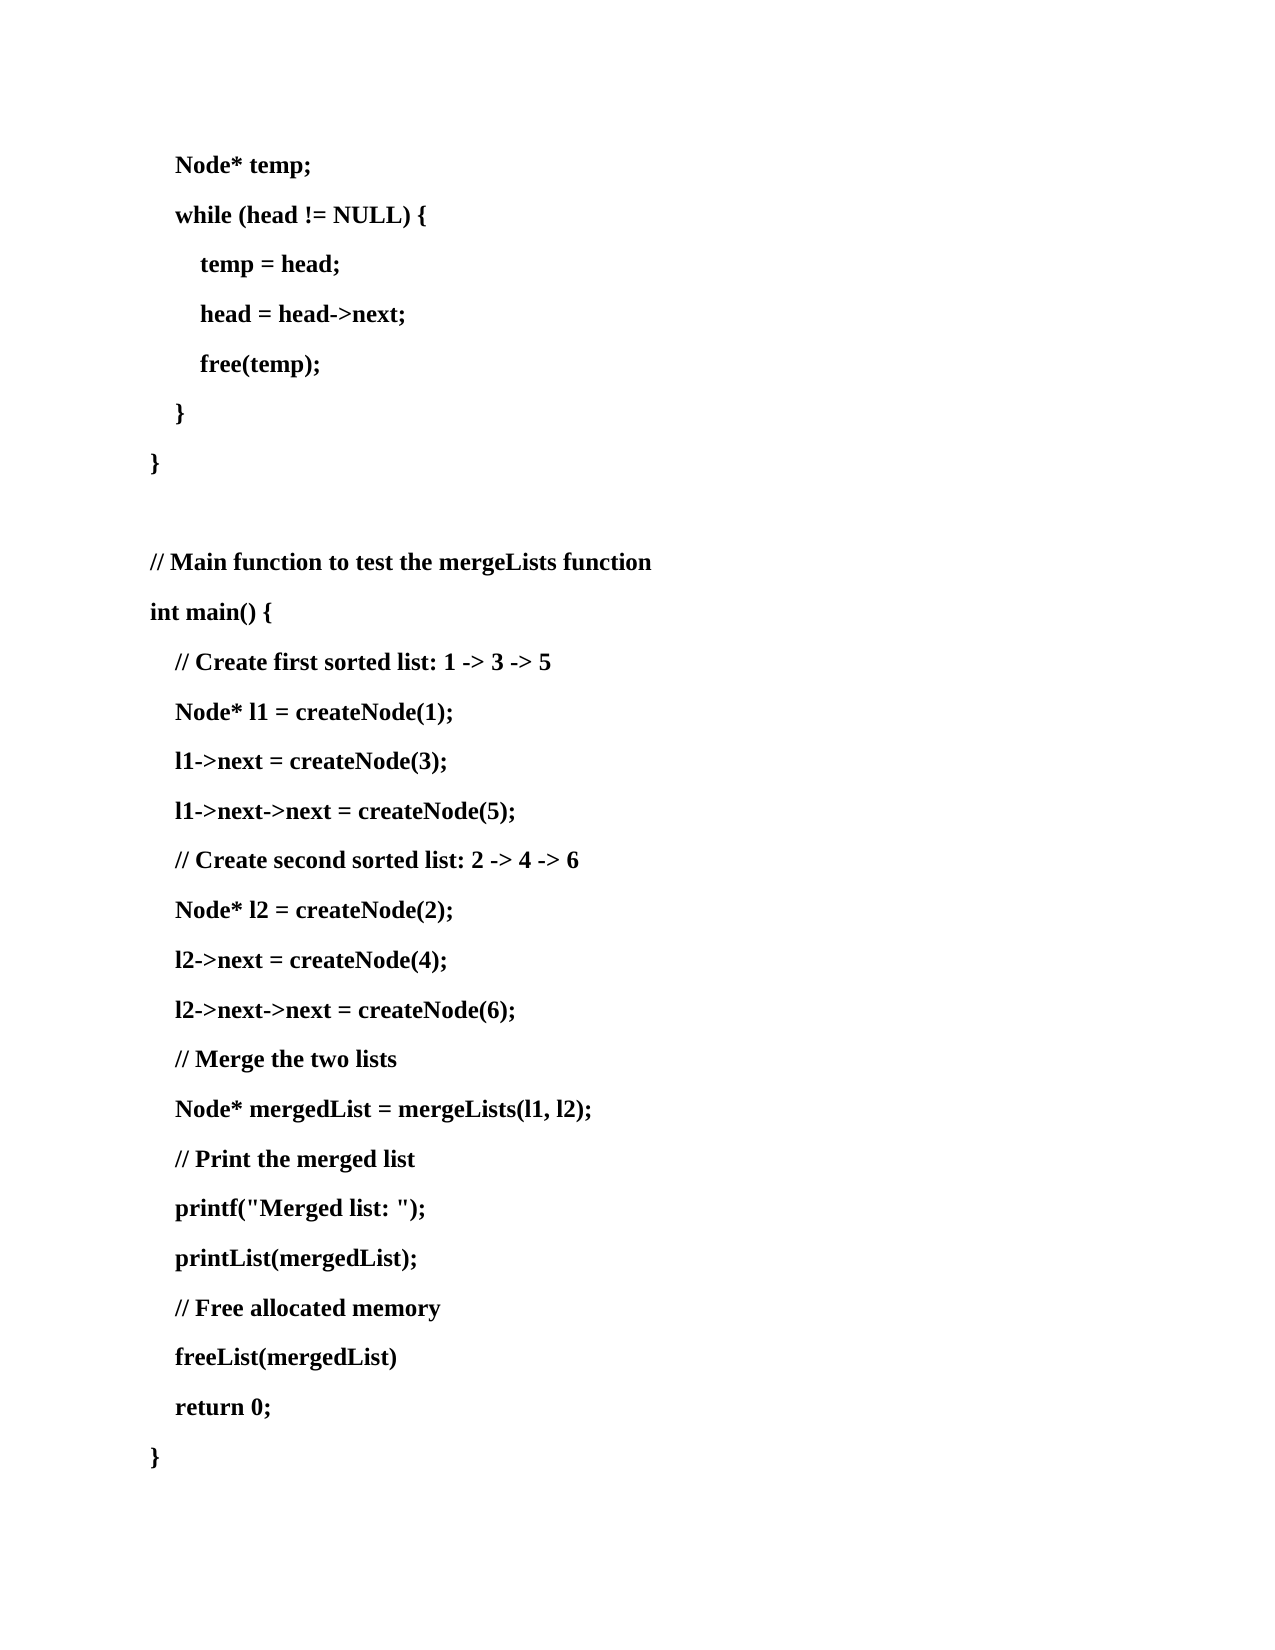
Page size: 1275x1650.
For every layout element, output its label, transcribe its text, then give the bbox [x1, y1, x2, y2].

list } [150, 1442, 1125, 1471]
list // Merge the two lists [150, 1044, 1125, 1073]
list l1->next->next = createNode(5); [150, 796, 1125, 825]
list int main() { [150, 597, 1125, 626]
list while (head != NULL) { [150, 200, 1125, 228]
list // Create first sorted list: 1 -> 3 -> 5 [150, 647, 1125, 676]
list head = head->next; [150, 299, 1125, 328]
list freeList(mergedList) [150, 1342, 1125, 1371]
list temp = head; [150, 249, 1125, 278]
list Node* temp; [150, 150, 1125, 179]
list l1->next = createNode(3); [150, 746, 1125, 775]
list // Main function to test the mergeLists function [150, 547, 1125, 576]
list // Create second sorted list: 2 -> 4 -> 6 [150, 846, 1125, 874]
list printf("Merged list: "); [150, 1193, 1125, 1222]
list l2->next = createNode(4); [150, 945, 1125, 974]
list // Print the merged list [150, 1144, 1125, 1172]
list // Free allocated memory [150, 1293, 1125, 1322]
list free(temp); [150, 349, 1125, 377]
list l2->next->next = createNode(6); [150, 995, 1125, 1023]
list Node* l1 = createNode(1); [150, 697, 1125, 725]
list Node* l2 = createNode(2); [150, 895, 1125, 924]
list Node* mergedList = mergeLists(l1, l2); [150, 1094, 1125, 1123]
list printList(mergedList); [150, 1243, 1125, 1272]
list } [150, 398, 1125, 427]
list return 0; [150, 1392, 1125, 1421]
list } [150, 448, 1125, 477]
